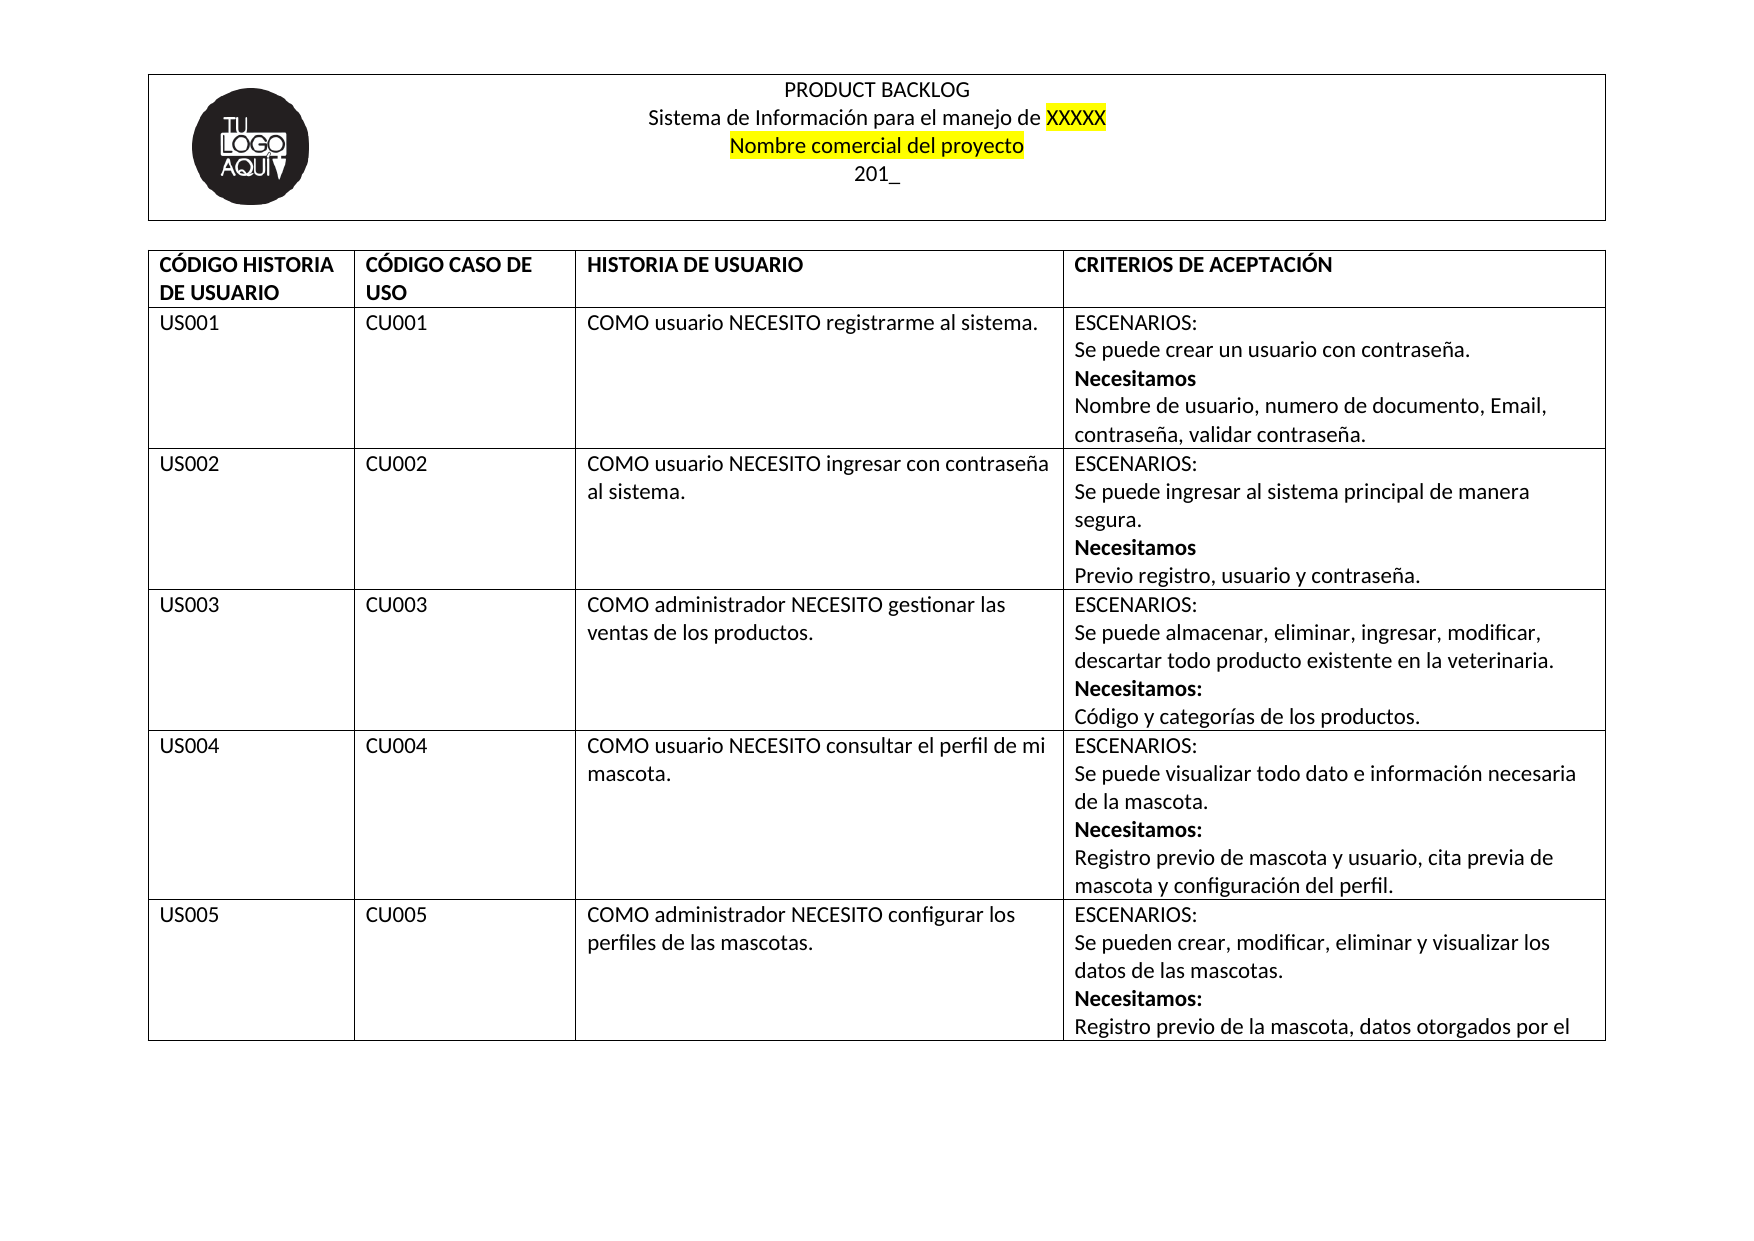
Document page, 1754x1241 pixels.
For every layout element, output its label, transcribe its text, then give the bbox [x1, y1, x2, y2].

table_cell US001 [149, 308, 354, 448]
table_cell COMO usuario NECESITO ingresar con contraseña al sistema. [576, 449, 1063, 589]
table_cell ESCENARIOS: Se puede visualizar todo dato e información necesaria de la mascota. Necesitamos: Registro previo de mascota y usuario, cita previa de mascota y configuración del perfil. [1064, 731, 1605, 899]
table_header CRITERIOS DE ACEPTACIÓN [1064, 251, 1605, 307]
table_cell US005 [149, 900, 354, 1040]
table_cell ESCENARIOS: Se puede almacenar, eliminar, ingresar, modificar, descartar todo producto existente en la veterinaria. Necesitamos: Código y categorías de los productos. [1064, 590, 1605, 730]
table_header CÓDIGO CASO DE USO [355, 251, 575, 307]
table_cell ESCENARIOS: Se puede crear un usuario con contraseña. Necesitamos Nombre de usuario, numero de documento, Email, contraseña, validar contraseña. [1064, 308, 1605, 448]
table_cell CU002 [355, 449, 575, 589]
picture [192, 88, 309, 205]
table_cell US003 [149, 590, 354, 730]
table_cell COMO usuario NECESITO consultar el perfil de mi mascota. [576, 731, 1063, 899]
table_cell COMO administrador NECESITO configurar los perfiles de las mascotas. [576, 900, 1063, 1040]
table_header HISTORIA DE USUARIO [576, 251, 1063, 307]
table_cell CU005 [355, 900, 575, 1040]
table_cell US002 [149, 449, 354, 589]
table_cell CU004 [355, 731, 575, 899]
table_cell ESCENARIOS: Se puede ingresar al sistema principal de manera segura. Necesitamos Previo registro, usuario y contraseña. [1064, 449, 1605, 589]
table_cell CU001 [355, 308, 575, 448]
table_cell US004 [149, 731, 354, 899]
table_cell CU003 [355, 590, 575, 730]
table_cell COMO administrador NECESITO gestionar las ventas de los productos. [576, 590, 1063, 730]
table_cell COMO usuario NECESITO registrarme al sistema. [576, 308, 1063, 448]
table_header CÓDIGO HISTORIA DE USUARIO [149, 251, 354, 307]
